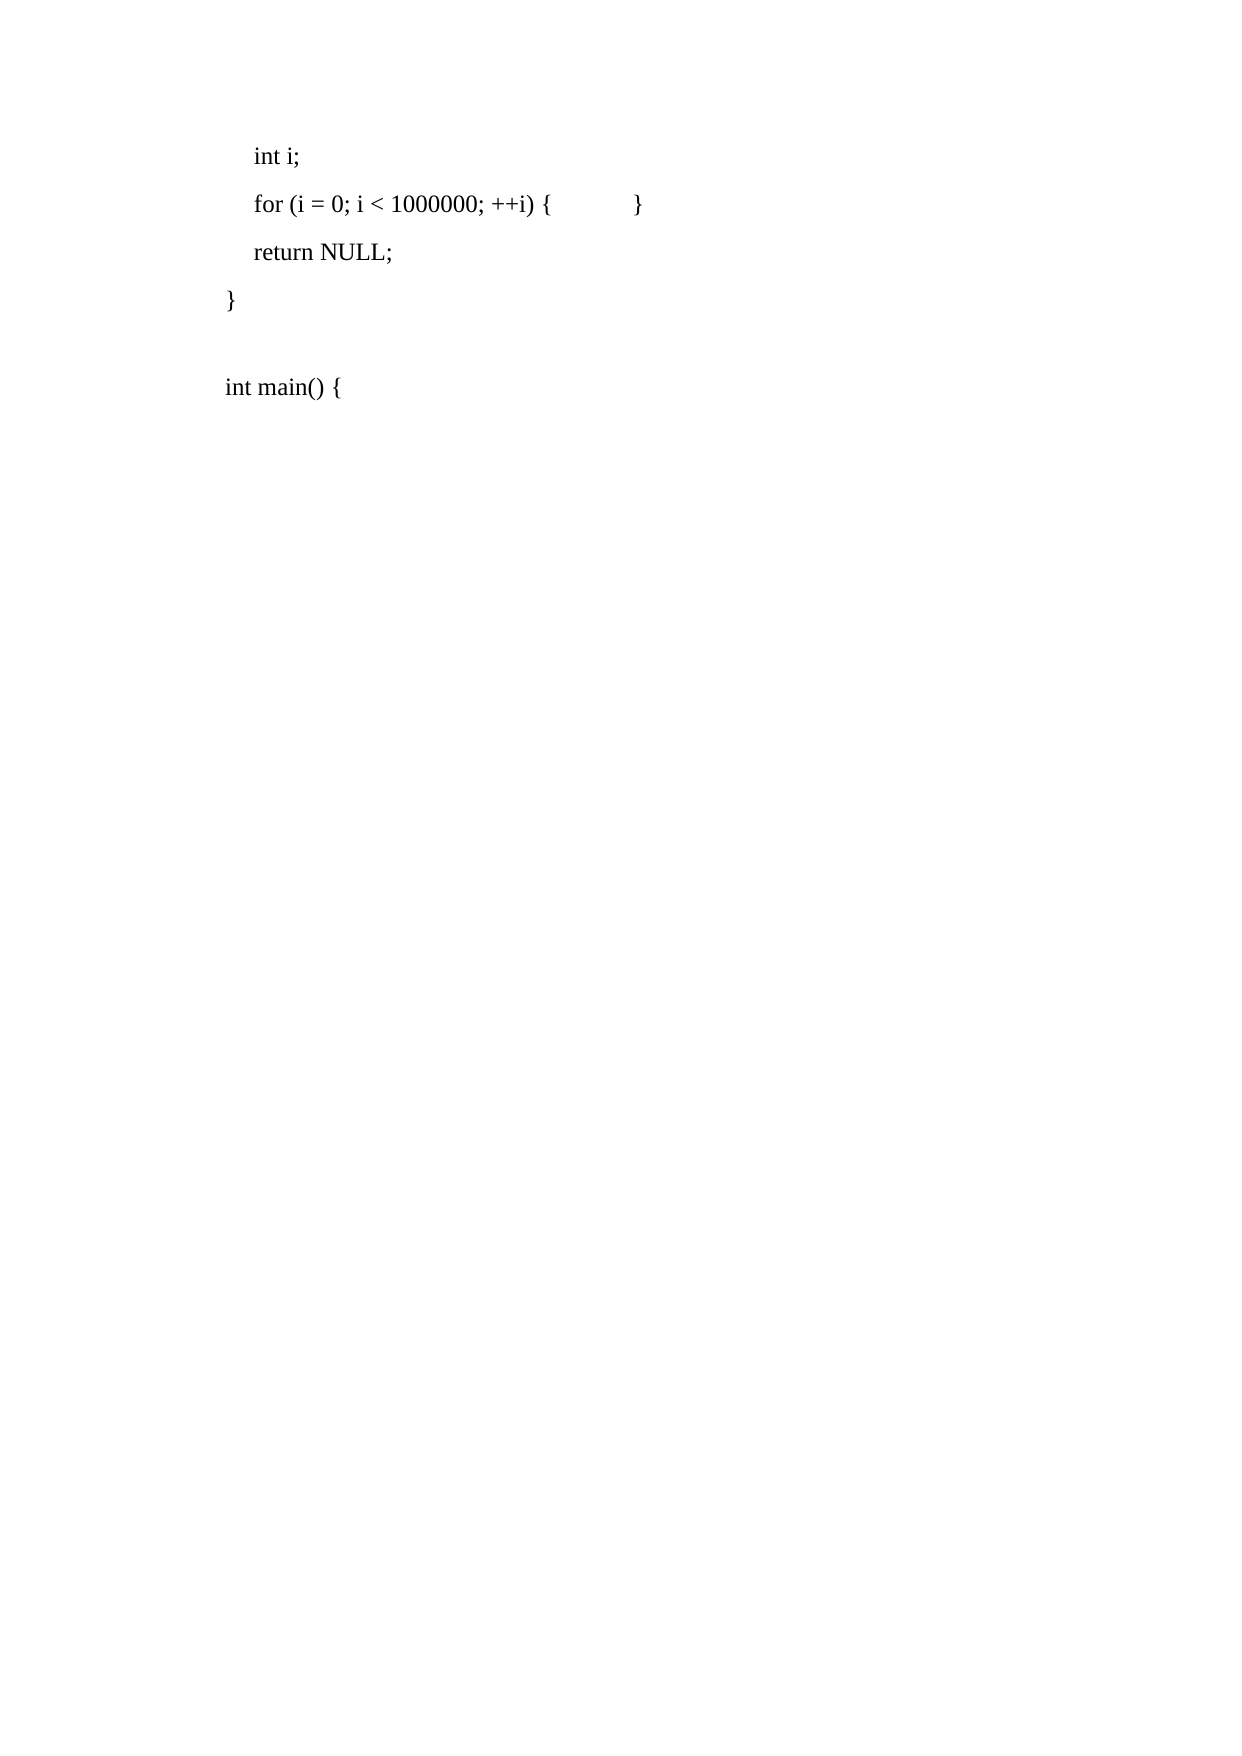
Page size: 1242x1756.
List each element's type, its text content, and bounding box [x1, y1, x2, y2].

text int i; [254, 141, 1197, 170]
text return NULL; [254, 237, 1197, 266]
text } [225, 285, 1197, 314]
text for (i = 0; i < 1000000; ++i) { } [254, 189, 1197, 218]
text int main() { [225, 372, 1197, 400]
